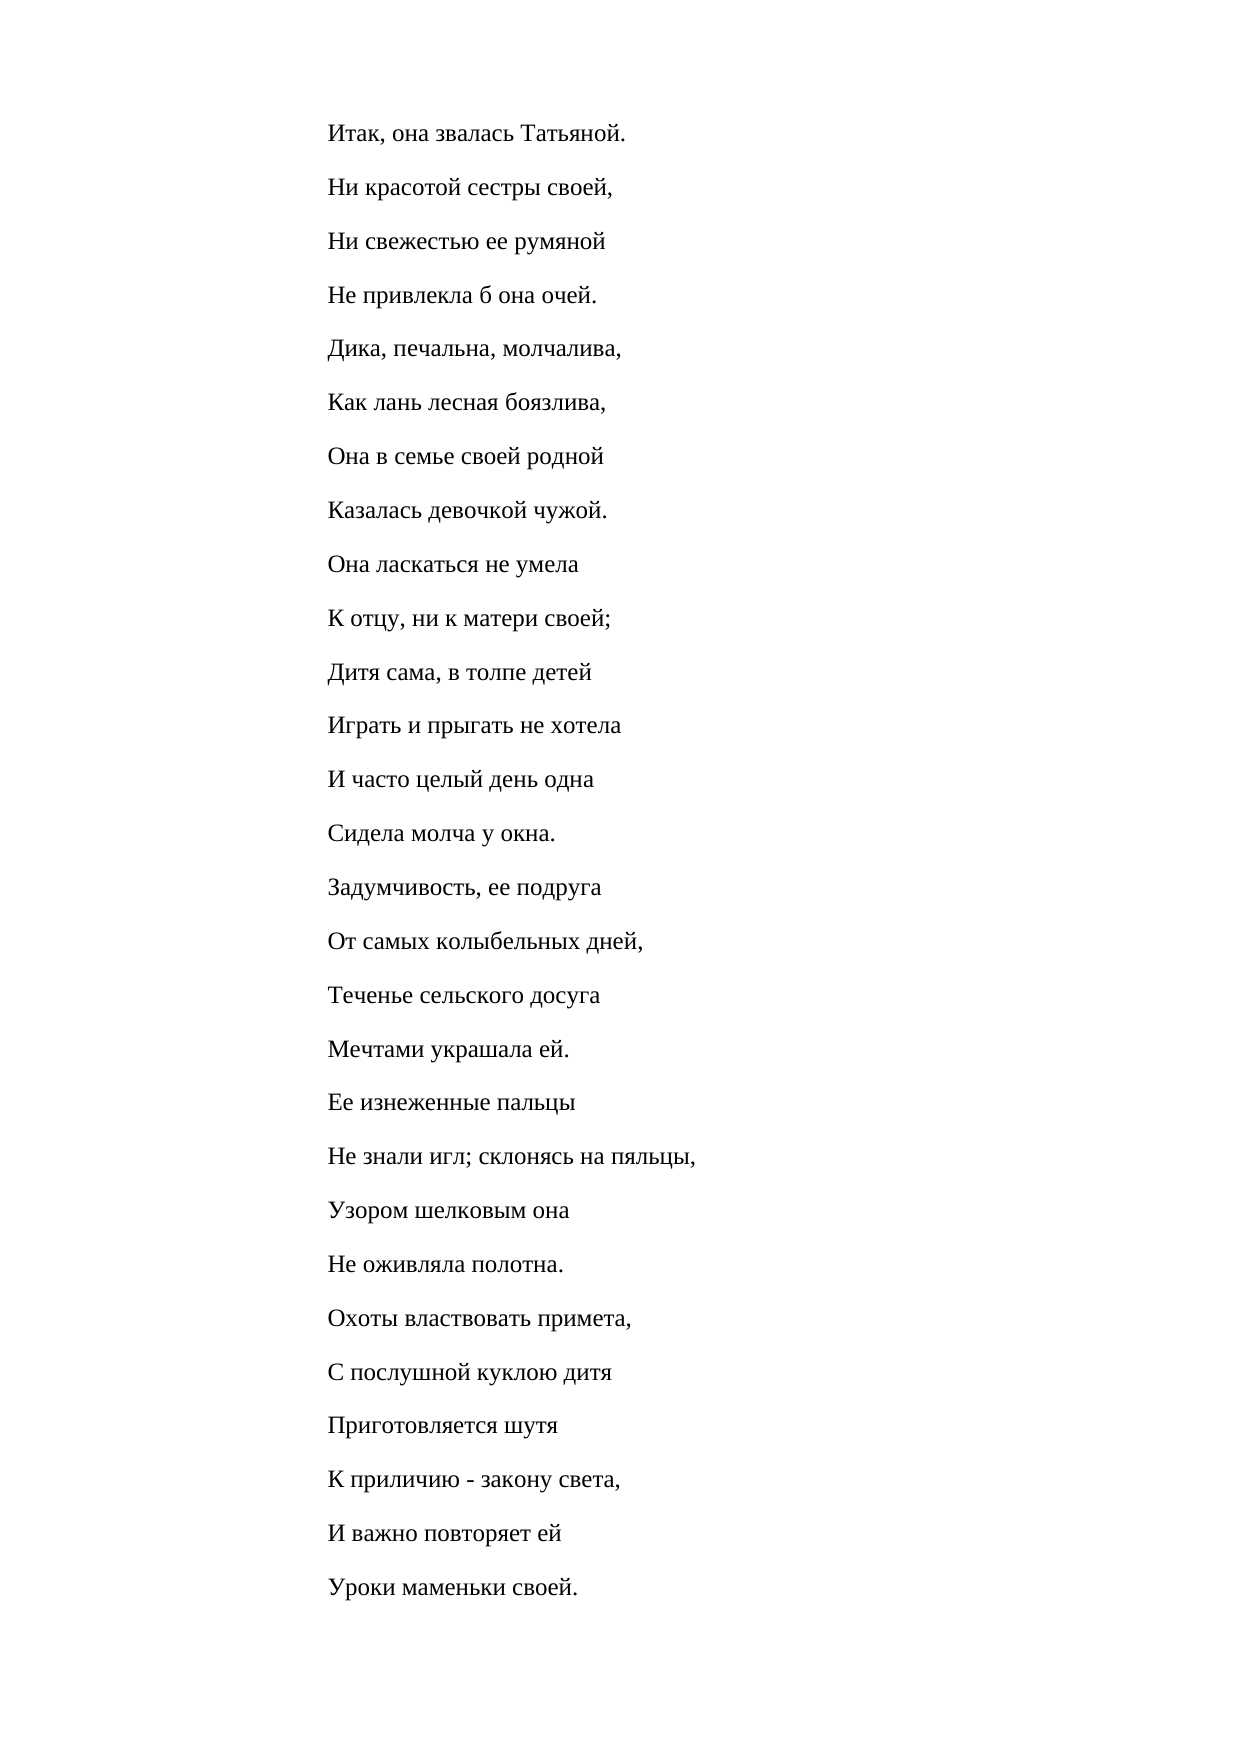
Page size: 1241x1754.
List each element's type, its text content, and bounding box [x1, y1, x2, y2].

text И часто целый день одна [177, 764, 1152, 793]
text Ни свежестью ее румяной [177, 226, 1152, 254]
text Итак, она звалась Татьяной. [177, 118, 1152, 147]
text Задумчивость, ее подруга [177, 872, 1152, 901]
text С послушной куклою дитя [177, 1357, 1152, 1386]
text Ни красотой сестры своей, [177, 172, 1152, 201]
text К приличию - закону света, [177, 1464, 1152, 1493]
text Не оживляла полотна. [177, 1249, 1152, 1278]
text Уроки маменьки своей. [177, 1572, 1152, 1601]
text Приготовляется шутя [177, 1411, 1152, 1439]
text Как лань лесная боязлива, [177, 387, 1152, 416]
text К отцу, ни к матери своей; [177, 603, 1152, 632]
text От самых колыбельных дней, [177, 926, 1152, 955]
text Не привлекла б она очей. [177, 280, 1152, 308]
text Узором шелковым она [177, 1195, 1152, 1224]
text Мечтами украшала ей. [177, 1034, 1152, 1062]
text Охоты властвовать примета, [177, 1303, 1152, 1332]
text Она ласкаться не умела [177, 549, 1152, 578]
text Теченье сельского досуга [177, 980, 1152, 1008]
text Ее изнеженные пальцы [177, 1087, 1152, 1116]
text Она в семье своей родной [177, 441, 1152, 470]
text Играть и прыгать не хотела [177, 711, 1152, 739]
text Казалась девочкой чужой. [177, 495, 1152, 524]
text И важно повторяет ей [177, 1518, 1152, 1547]
text Дика, печальна, молчалива, [177, 333, 1152, 362]
text Дитя сама, в толпе детей [177, 657, 1152, 685]
text Не знали игл; склонясь на пяльцы, [177, 1141, 1152, 1170]
text Сидела молча у окна. [177, 818, 1152, 847]
